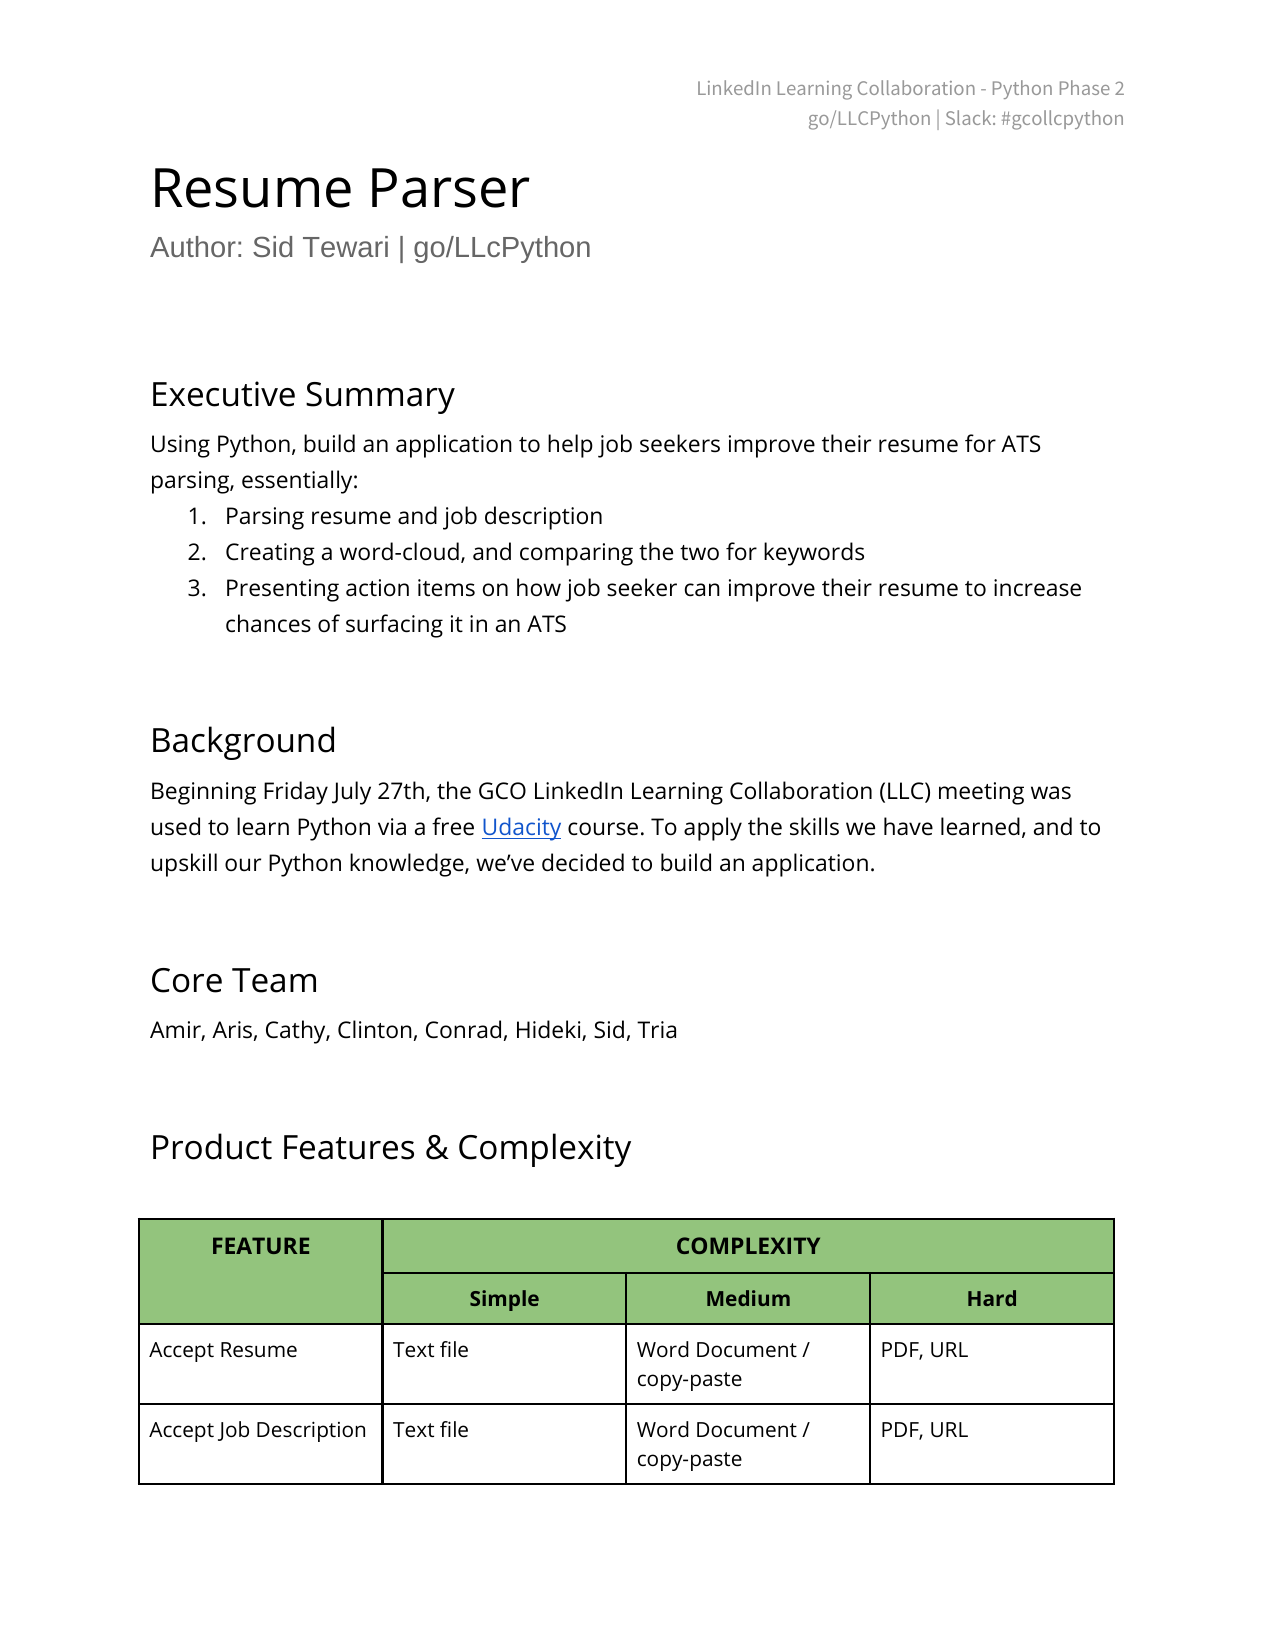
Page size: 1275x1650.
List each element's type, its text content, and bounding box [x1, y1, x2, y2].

subtitle Core Team [150, 956, 1125, 1002]
text Using Python, build an application to help job seekers improve their resume for ATS parsing, essentially: [150, 428, 1125, 495]
subtitle Background [150, 717, 1125, 763]
list Presenting action items on how job seeker can improve their resume to increase chances of surfacing it in an ATS [187, 572, 1125, 639]
table_cell Word Document / copy-paste [627, 1325, 869, 1403]
subtitle Executive Summary [150, 370, 1125, 416]
table_header COMPLEXITY [384, 1220, 1113, 1272]
table_cell Accept Resume [140, 1325, 381, 1403]
text Amir, Aris, Cathy, Clinton, Conrad, Hideki, Sid, Tria [150, 1014, 1125, 1046]
subtitle Author: Sid Tewari | go/LLcPython [150, 230, 1125, 263]
list Parsing resume and job description [187, 500, 1125, 531]
table_cell PDF, URL [871, 1405, 1113, 1483]
table_cell Simple [384, 1274, 625, 1323]
table_cell Medium [627, 1274, 869, 1323]
table_header FEATURE [140, 1220, 381, 1323]
table_cell Word Document / copy-paste [627, 1405, 869, 1483]
table_cell Text file [384, 1405, 625, 1483]
table_cell Hard [871, 1274, 1113, 1323]
table_cell Text file [384, 1325, 625, 1403]
table_cell Accept Job Description [140, 1405, 381, 1483]
subtitle Product Features & Complexity [150, 1124, 1125, 1169]
list Creating a word-cloud, and comparing the two for keywords [187, 536, 1125, 567]
table_cell PDF, URL [871, 1325, 1113, 1403]
title Resume Parser [150, 150, 1125, 224]
text Beginning Friday July 27th, the GCO LinkedIn Learning Collaboration (LLC) meeting was used to learn Python via a free Udacity course. To apply the skills we have learned, and to upskill our Python knowledge, we’ve decided to build an application. [150, 775, 1125, 878]
